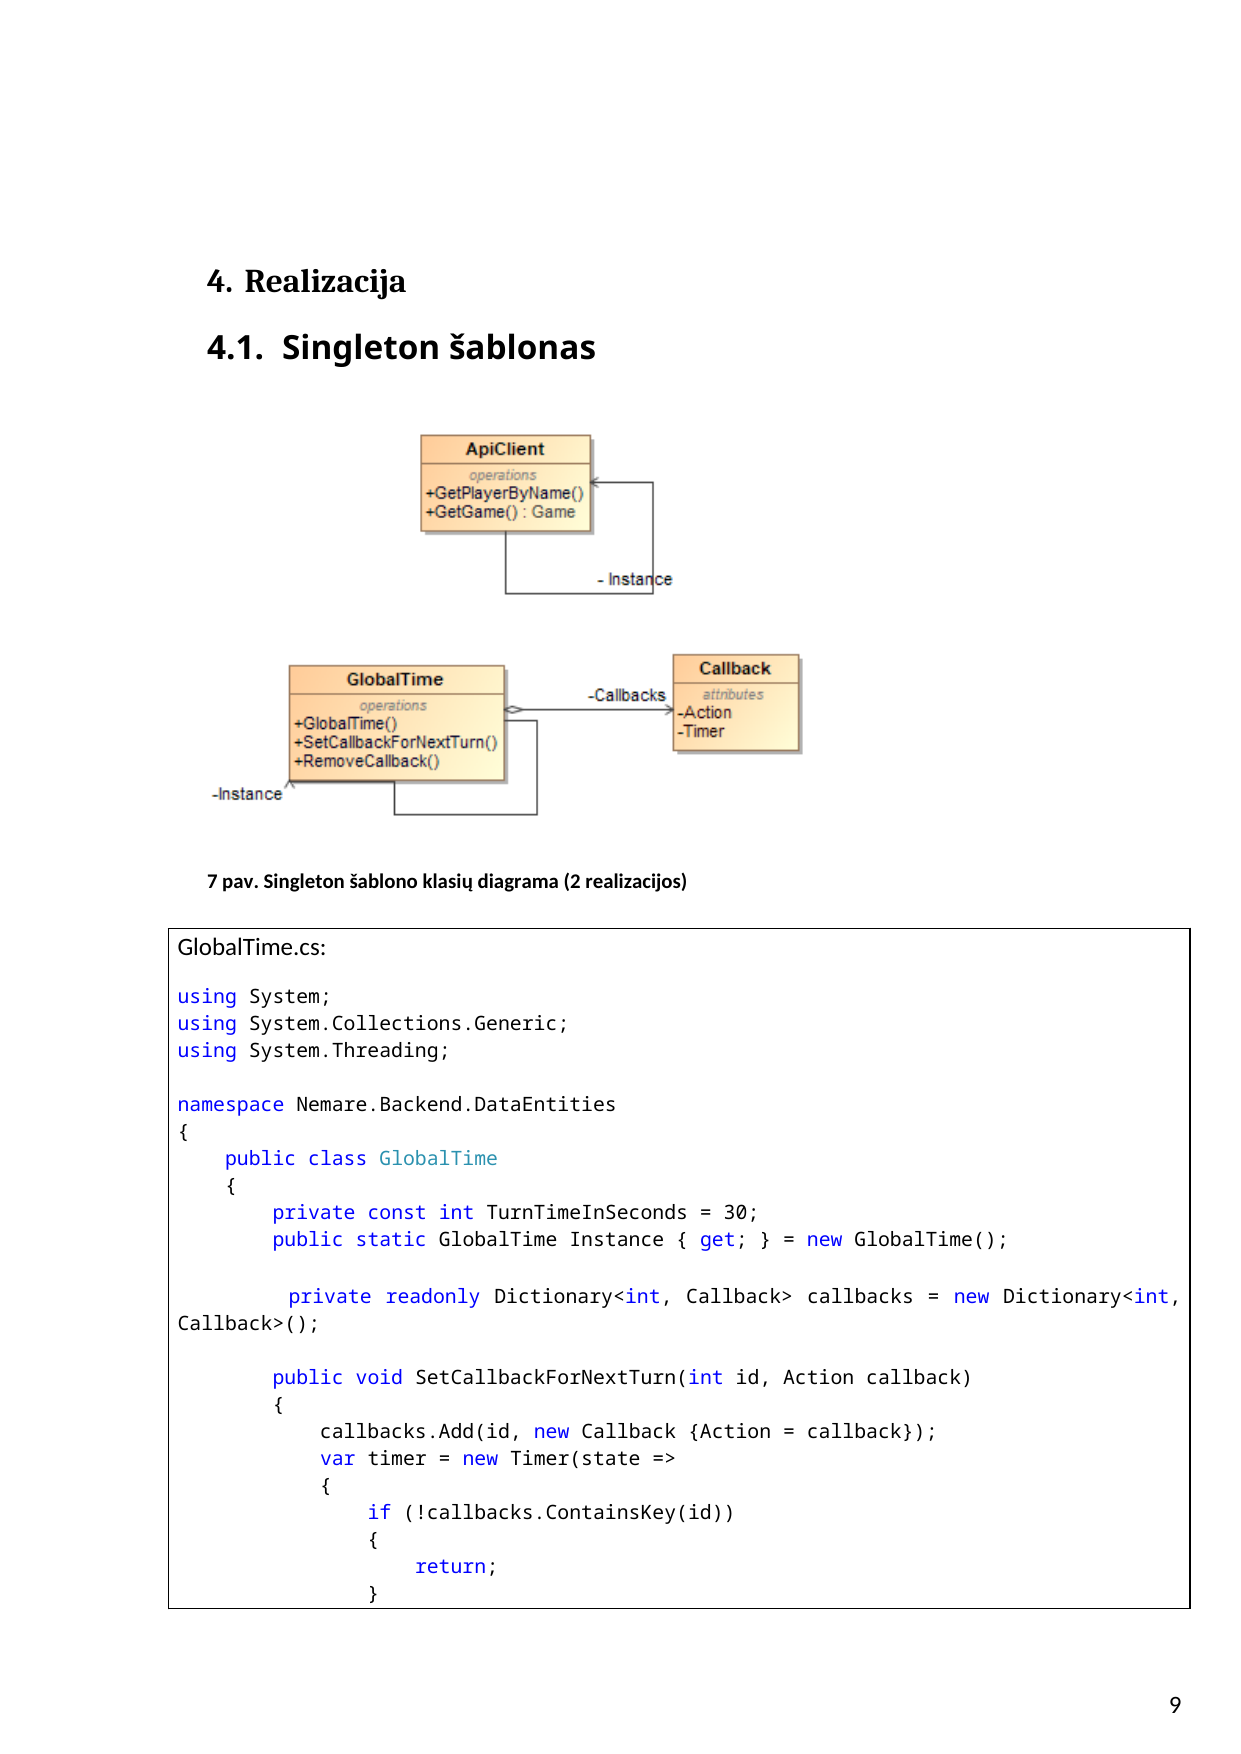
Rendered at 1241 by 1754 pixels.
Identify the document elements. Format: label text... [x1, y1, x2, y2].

text var timer = new Timer(state => [177, 1444, 1181, 1471]
text private const int TurnTimeInSeconds = 30; [177, 1198, 1181, 1225]
text namespace Nemare.Backend.DataEntities [177, 1090, 1181, 1117]
text { [177, 1471, 1181, 1498]
text using System; [169, 979, 1189, 1009]
text public static GlobalTime Instance { get; } = new GlobalTime(); [177, 1225, 1181, 1252]
text { [177, 1171, 1181, 1198]
text public void SetCallbackForNextTurn(int id, Action callback) [177, 1363, 1181, 1390]
text } [169, 1576, 1189, 1608]
subtitle Singleton šablonas [207, 324, 1181, 369]
text GlobalTime.cs: [169, 929, 1189, 961]
text 7 pav. Singleton šablono klasių diagrama (2 realizacijos) [177, 869, 1181, 894]
text { [177, 1117, 1181, 1144]
picture [206, 392, 817, 833]
text return; [177, 1552, 1181, 1576]
text using System.Collections.Generic; [177, 1009, 1181, 1036]
text using System.Threading; [177, 1036, 1181, 1063]
text callbacks.Add(id, new Callback {Action = callback}); [177, 1417, 1181, 1444]
subtitle Realizacija [207, 262, 1181, 301]
text { [177, 1525, 1181, 1552]
text private readonly Dictionary<int, Callback> callbacks = new Dictionary<int, Callback>(); [177, 1282, 1181, 1336]
text if (!callbacks.ContainsKey(id)) [177, 1498, 1181, 1525]
text public class GlobalTime [177, 1144, 1181, 1171]
text { [177, 1390, 1181, 1417]
